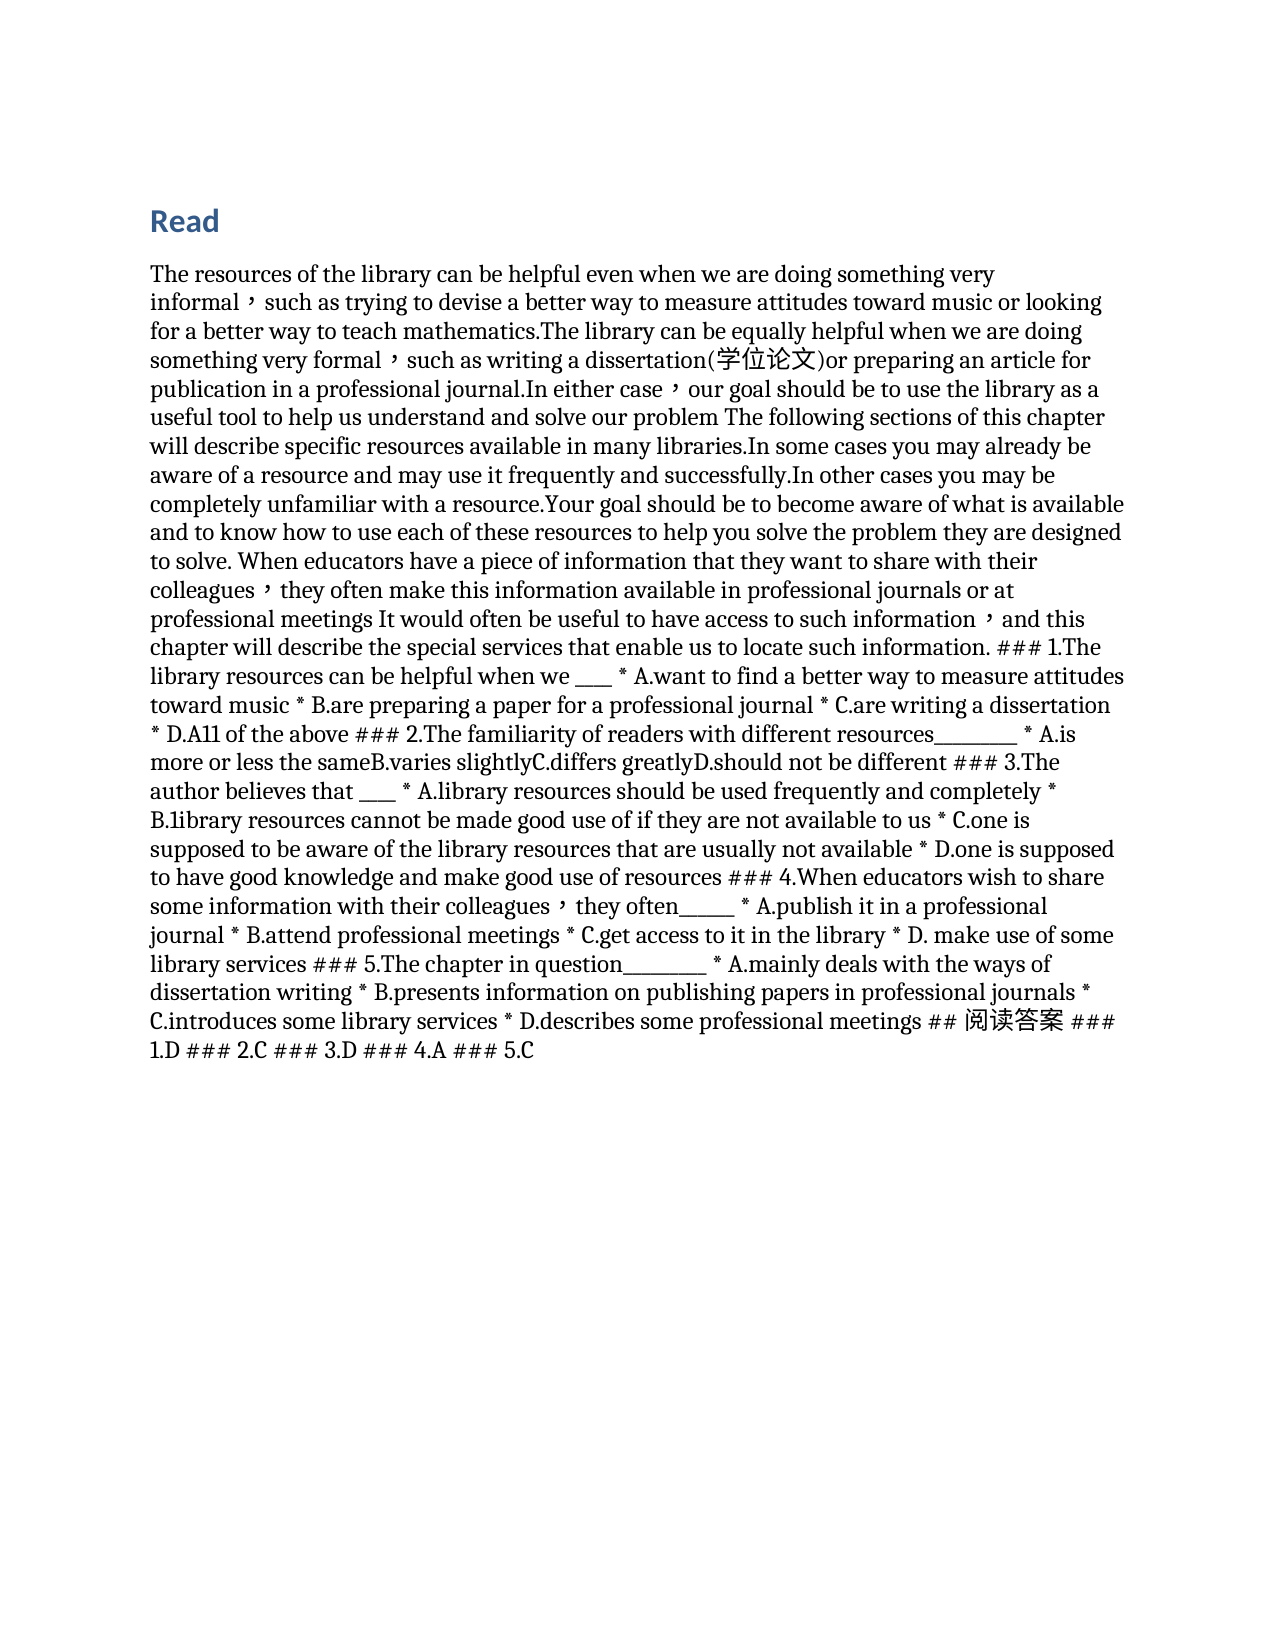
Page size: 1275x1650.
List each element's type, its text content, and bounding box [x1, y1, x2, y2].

subtitle Read [150, 200, 1125, 241]
text The resources of the library can be helpful even when we are doing something very informal，such as trying to devise a better way to measure attitudes toward music or looking for a better way to teach mathematics.The library can be equally helpful when we are doing something very formal，such as writing a dissertation(学位论文)or preparing an article for publication in a professional journal.In either case，our goal should be to use the library as a useful tool to help us understand and solve our problem The following sections of this chapter will describe specific resources available in many libraries.In some cases you may already be aware of a resource and may use it frequently and successfully.In other cases you may be completely unfamiliar with a resource.Your goal should be to become aware of what is available and to know how to use each of these resources to help you solve the problem they are designed to solve. When educators have a piece of information that they want to share with their colleagues，they often make this information available in professional journals or at professional meetings It would often be useful to have access to such information，and this chapter will describe the special services that enable us to locate such information. ### 1.The library resources can be helpful when we ____ * A.want to find a better way to measure attitudes toward music * B.are preparing a paper for a professional journal * C.are writing a dissertation * D.A11 of the above ### 2.The familiarity of readers with different resources_________ * A.is more or less the sameB.varies slightlyC.differs greatlyD.should not be different ### 3.The author believes that ____ * A.library resources should be used frequently and completely * B.1ibrary resources cannot be made good use of if they are not available to us * C.one is supposed to be aware of the library resources that are usually not available * D.one is supposed to have good knowledge and make good use of resources ### 4.When educators wish to share some information with their colleagues，they often______ * A.publish it in a professional journal * B.attend professional meetings * C.get access to it in the library * D. make use of some library services ### 5.The chapter in question_________ * A.mainly deals with the ways of dissertation writing * B.presents information on publishing papers in professional journals * C.introduces some library services * D.describes some professional meetings ## 阅读答案 ### 1.D ### 2.C ### 3.D ### 4.A ### 5.C [150, 259, 1125, 1064]
